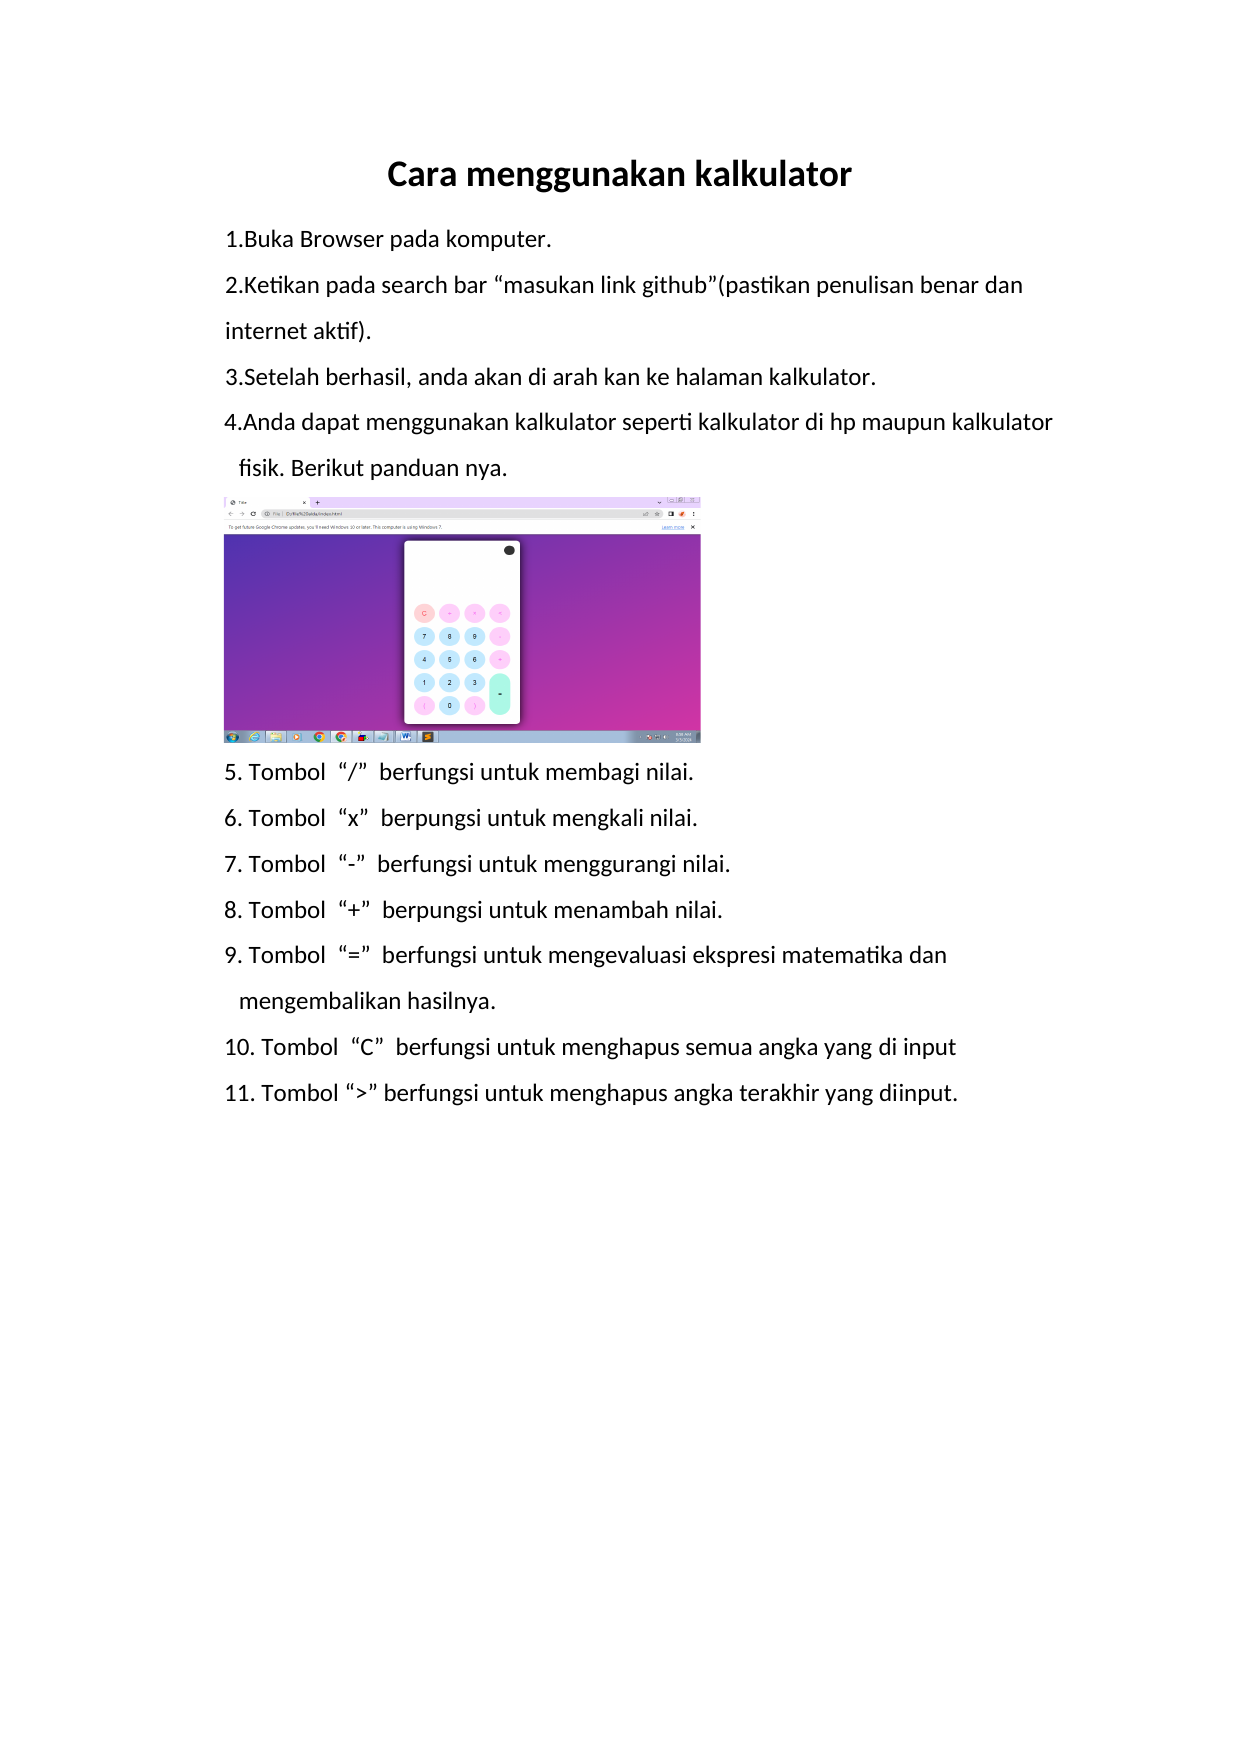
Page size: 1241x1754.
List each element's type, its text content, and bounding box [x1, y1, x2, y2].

list 8. Tombol “+” berpungsi untuk menambah nilai. [224, 894, 1090, 924]
picture [223, 497, 701, 743]
list 6. Tombol “x” berpungsi untuk mengkali nilai. [224, 802, 1090, 833]
list 2.Ketikan pada search bar “masukan link github”(pastikan penulisan benar dan internet aktif). [225, 269, 1090, 346]
text Cara menggunakan kalkulator [150, 150, 1090, 196]
list 11. Tombol “>” berfungsi untuk menghapus angka terakhir yang diinput. [224, 1077, 1090, 1107]
list 1.Buka Browser pada komputer. [225, 223, 1090, 254]
list 3.Setelah berhasil, anda akan di arah kan ke halaman kalkulator. [225, 361, 1090, 391]
list 5. Tombol “/” berfungsi untuk membagi nilai. [224, 757, 1090, 787]
list 9. Tombol “=” berfungsi untuk mengevaluasi ekspresi matematika dan mengembalikan hasilnya. [224, 939, 1090, 1016]
list 4.Anda dapat menggunakan kalkulator seperti kalkulator di hp maupun kalkulator fisik. Berikut panduan nya. [224, 406, 1090, 483]
list 10. Tombol “C” berfungsi untuk menghapus semua angka yang di input [224, 1031, 1090, 1061]
list 7. Tombol “-” berfungsi untuk menggurangi nilai. [224, 848, 1090, 878]
